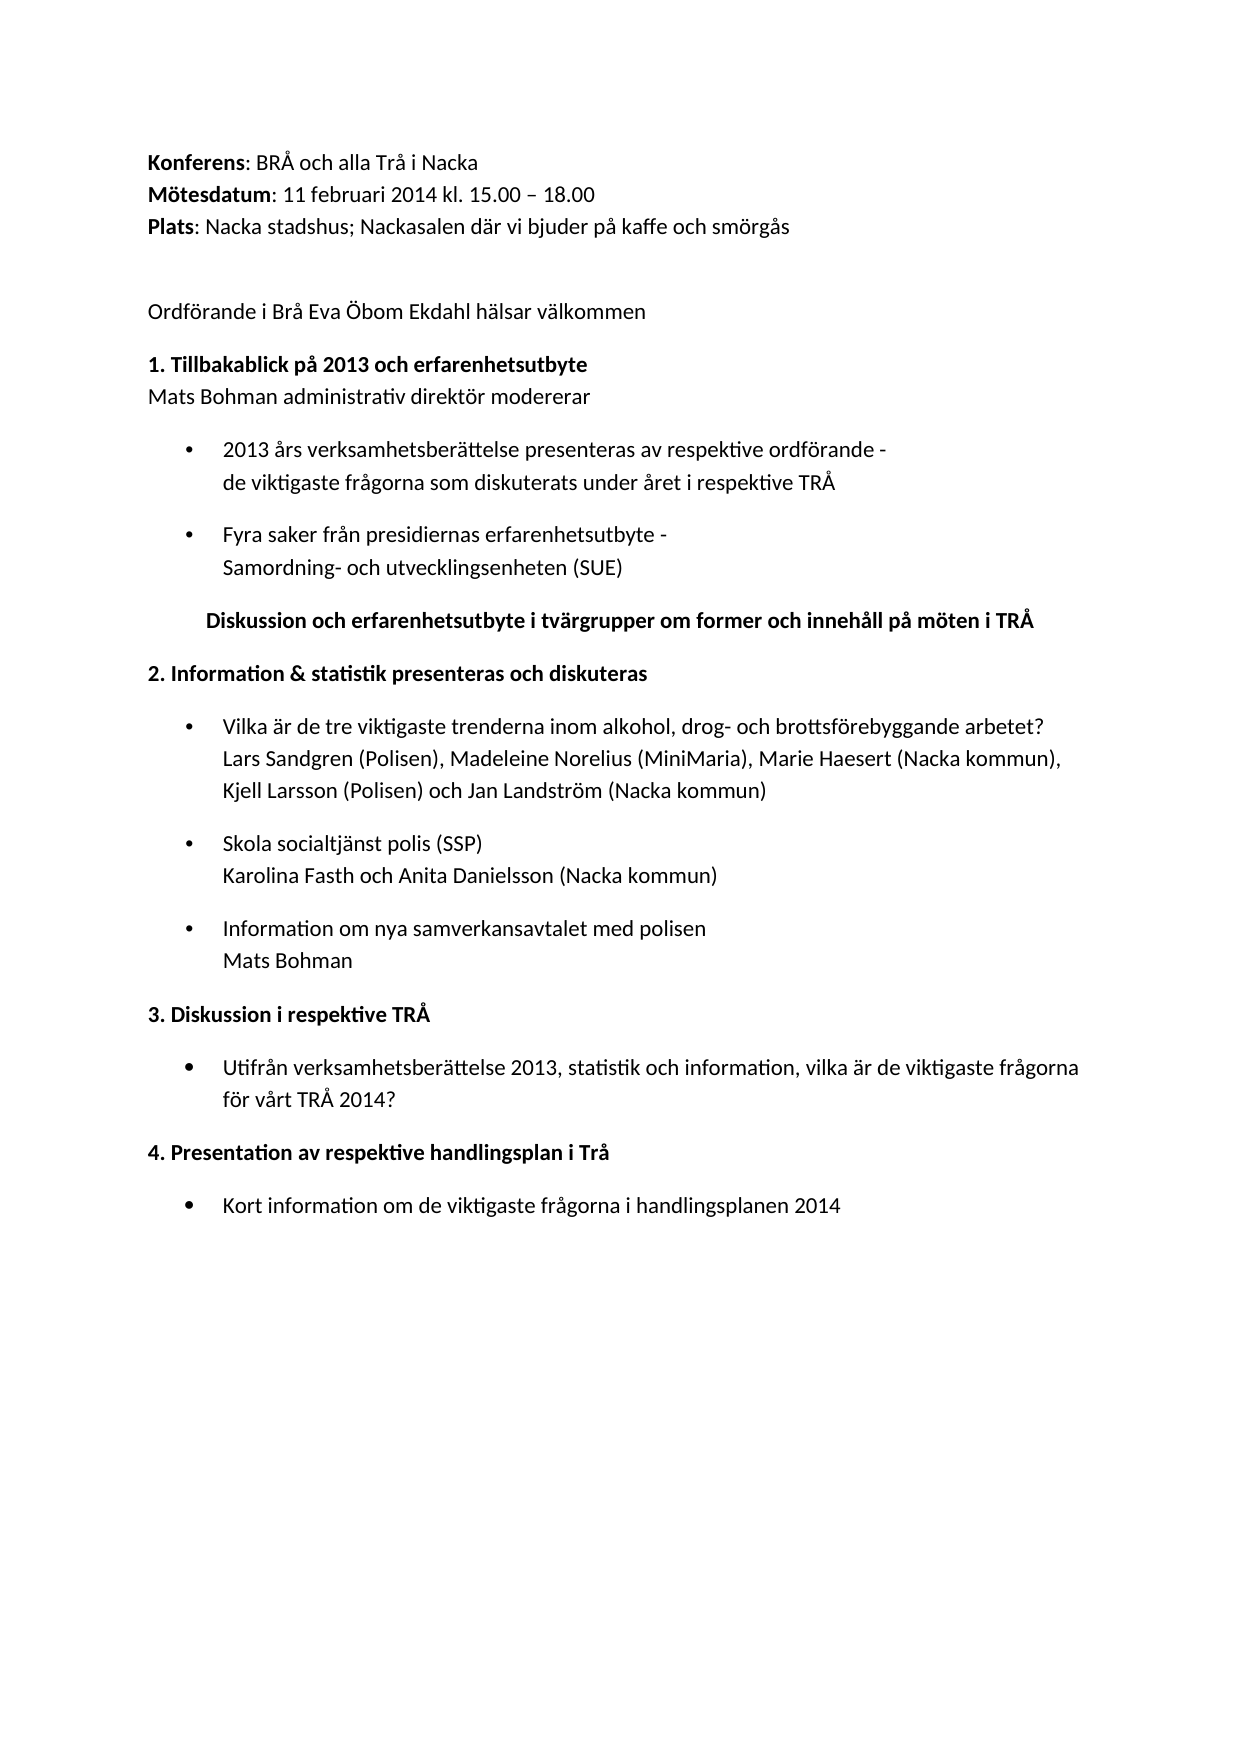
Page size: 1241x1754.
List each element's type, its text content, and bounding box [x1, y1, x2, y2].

list Fyra saker från presidiernas erfarenhetsutbyte - Samordning- och utvecklingsenheten (SUE) [185, 521, 1093, 581]
list Skola socialtjänst polis (SSP) Karolina Fasth och Anita Danielsson (Nacka kommun) [185, 829, 1093, 889]
list Vilka är de tre viktigaste trenderna inom alkohol, drog- och brottsförebyggande arbetet? Lars Sandgren (Polisen), Madeleine Norelius (MiniMaria), Marie Haesert (Nacka kommun), Kjell Larsson (Polisen) och Jan Landström (Nacka kommun) [185, 712, 1093, 804]
list 2013 års verksamhetsberättelse presenteras av respektive ordförande - de viktigaste frågorna som diskuterats under året i respektive TRÅ [185, 435, 1093, 496]
text 3. Diskussion i respektive TRÅ [148, 1000, 1093, 1028]
list Utifrån verksamhetsberättelse 2013, statistik och information, vilka är de viktigaste frågorna för vårt TRÅ 2014? [185, 1053, 1093, 1113]
text Diskussion och erfarenhetsutbyte i tvärgrupper om former och innehåll på möten i TRÅ [148, 606, 1093, 634]
list Information om nya samverkansavtalet med polisen Mats Bohman [185, 914, 1093, 975]
text Ordförande i Brå Eva Öbom Ekdahl hälsar välkommen [148, 297, 1093, 325]
text Konferens: BRÅ och alla Trå i Nacka Mötesdatum: 11 februari 2014 kl. 15.00 – 18.00 Plats: Nacka stadshus; Nackasalen där vi bjuder på kaffe och smörgås [148, 148, 1093, 272]
text 4. Presentation av respektive handlingsplan i Trå [148, 1138, 1093, 1166]
text 2. Information & statistik presenteras och diskuteras [148, 659, 1093, 687]
text 1. Tillbakablick på 2013 och erfarenhetsutbyte Mats Bohman administrativ direktör modererar [148, 350, 1093, 410]
list Kort information om de viktigaste frågorna i handlingsplanen 2014 [185, 1191, 1093, 1219]
